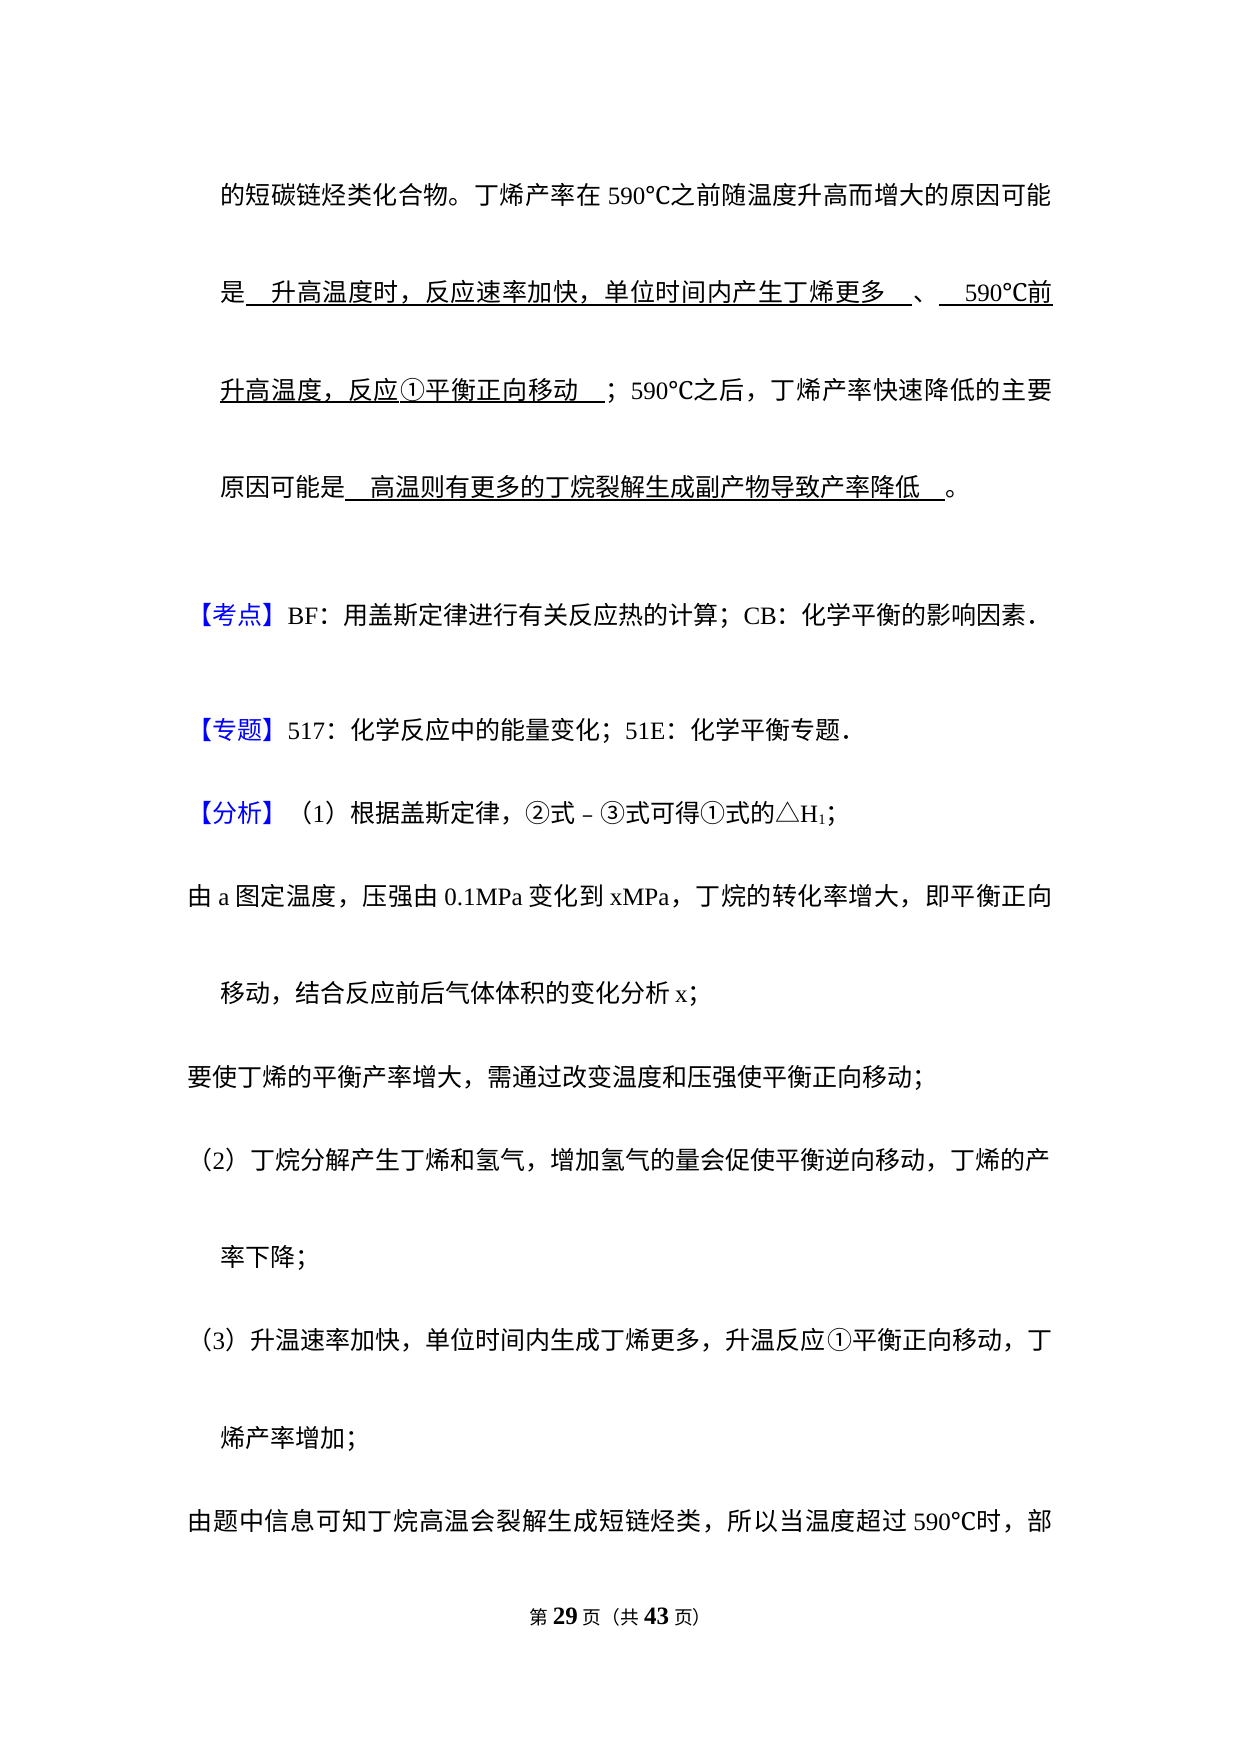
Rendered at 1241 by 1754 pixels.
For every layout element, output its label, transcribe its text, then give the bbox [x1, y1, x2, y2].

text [187, 1487, 1053, 1552]
text （2）丁烷分解产生丁烯和氢气，增加氢气的量会促使平衡逆向移动，丁烯的产率下降； [187, 1126, 1053, 1288]
text 要使丁烯的平衡产率增大，需通过改变温度和压强使平衡正向移动； [187, 1043, 1053, 1108]
text （3）升温速率加快，单位时间内生成丁烯更多，升温反应①平衡正向移动，丁烯产率增加； [187, 1306, 1053, 1469]
text 【分析】（1）根据盖斯定律，②式﹣③式可得①式的△H1； [187, 779, 1053, 844]
text 【专题】517：化学反应中的能量变化；51E：化学平衡专题． [187, 696, 1053, 761]
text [187, 161, 1053, 518]
text 【考点】BF：用盖斯定律进行有关反应热的计算；CB：化学平衡的影响因素．菁优网版权所有 [187, 581, 1053, 695]
text 由a图定温度，压强由0.1MPa变化到xMPa，丁烷的转化率增大，即平衡正向移动，结合反应前后气体体积的变化分析x； [187, 862, 1053, 1024]
